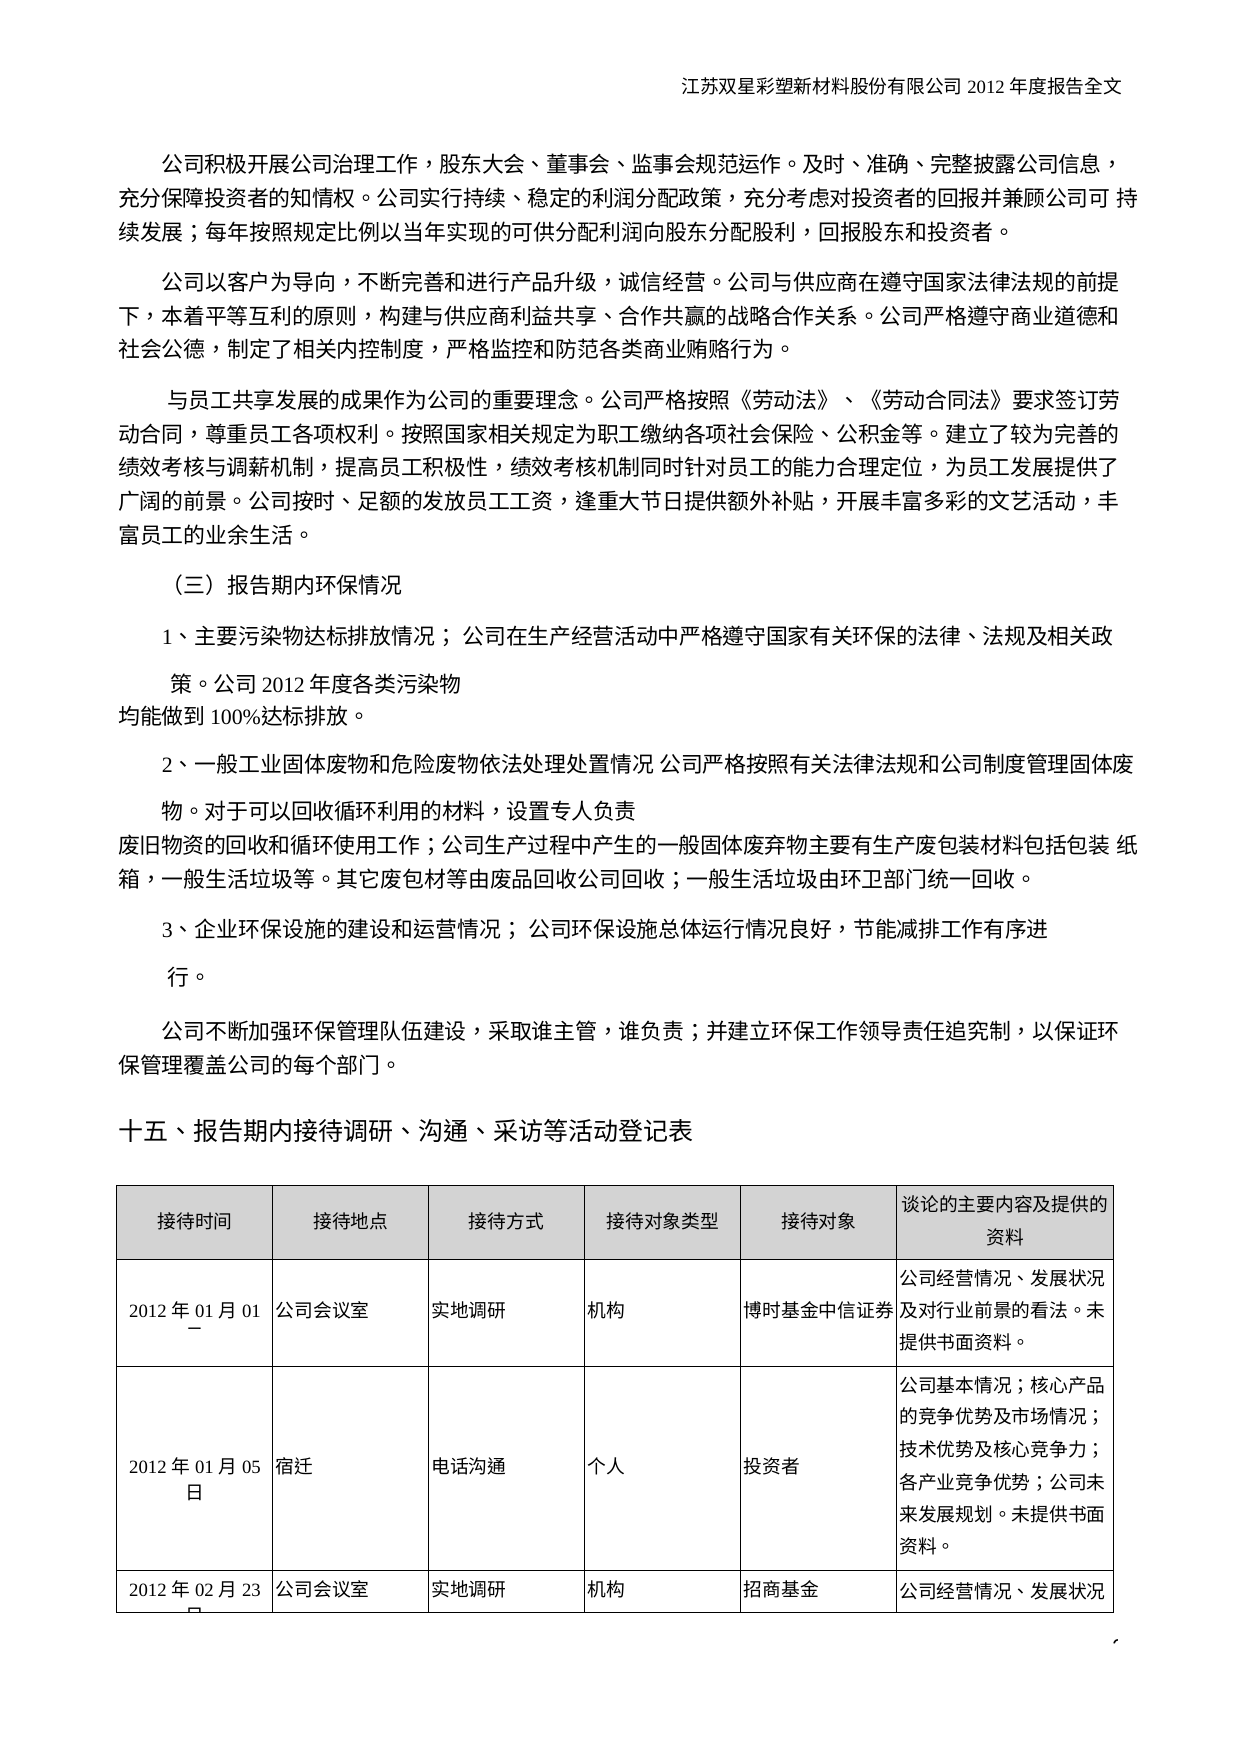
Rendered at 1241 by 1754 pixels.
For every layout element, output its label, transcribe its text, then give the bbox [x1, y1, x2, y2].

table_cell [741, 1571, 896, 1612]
text （三）报告期内环保情况 [162, 570, 1146, 600]
text 1、主要污染物达标排放情况； 公司在生产经营活动中严格遵守国家有关环保的法律、法规及相关政策。公司2012年度各类污染物 [162, 603, 1146, 698]
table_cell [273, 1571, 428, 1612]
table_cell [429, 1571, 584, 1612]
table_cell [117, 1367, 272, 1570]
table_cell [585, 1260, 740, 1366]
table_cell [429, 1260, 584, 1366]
text 均能做到100%达标排放。 [118, 701, 1146, 730]
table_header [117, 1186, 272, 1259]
subtitle 十五、报告期内接待调研、沟通、采访等活动登记表 [118, 1114, 1146, 1148]
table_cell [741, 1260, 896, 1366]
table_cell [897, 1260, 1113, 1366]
text 公司积极开展公司治理工作，股东大会、董事会、监事会规范运作。及时、准确、完整披露公司信息， 充分保障投资者的知情权。公司实行持续、稳定的利润分配政策，充分考虑对投资者的回报并兼顾公司可 持续发展；每年按照规定比例以当年实现的可供分配利润向股东分配股利，回报股东和投资者。 [118, 149, 1146, 246]
text 与员工共享发展的成果作为公司的重要理念。公司严格按照《劳动法》、《劳动合同法》要求签订劳 动合同，尊重员工各项权利。按照国家相关规定为职工缴纳各项社会保险、公积金等。建立了较为完善的 绩效考核与调薪机制，提高员工积极性，绩效考核机制同时针对员工的能力合理定位，为员工发展提供了 广阔的前景。公司按时、足额的发放员工工资，逢重大节日提供额外补贴，开展丰富多彩的文艺活动，丰 富员工的业余生活。 [118, 385, 1123, 549]
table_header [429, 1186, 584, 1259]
text 3、企业环保设施的建设和运营情况； 公司环保设施总体运行情况良好，节能减排工作有序进行。 [162, 914, 1084, 992]
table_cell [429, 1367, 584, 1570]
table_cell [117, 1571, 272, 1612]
text 废旧物资的回收和循环使用工作；公司生产过程中产生的一般固体废弃物主要有生产废包装材料包括包装 纸箱，一般生活垃圾等。其它废包材等由废品回收公司回收；一般生活垃圾由环卫部门统一回收。 [118, 830, 1146, 893]
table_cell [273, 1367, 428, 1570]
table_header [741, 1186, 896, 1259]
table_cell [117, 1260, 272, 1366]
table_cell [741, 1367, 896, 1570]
text 2、一般工业固体废物和危险废物依法处理处置情况 公司严格按照有关法律法规和公司制度管理固体废物。对于可以回收循环利用的材料，设置专人负责 [162, 732, 1146, 826]
text 公司以客户为导向，不断完善和进行产品升级，诚信经营。公司与供应商在遵守国家法律法规的前提 下，本着平等互利的原则，构建与供应商利益共享、合作共赢的战略合作关系。公司严格遵守商业道德和 社会公德，制定了相关内控制度，严格监控和防范各类商业贿赂行为。 [118, 267, 1123, 364]
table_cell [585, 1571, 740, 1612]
text 公司不断加强环保管理队伍建设，采取谁主管，谁负责；并建立环保工作领导责任追究制，以保证环 保管理覆盖公司的每个部门。 [118, 1016, 1123, 1079]
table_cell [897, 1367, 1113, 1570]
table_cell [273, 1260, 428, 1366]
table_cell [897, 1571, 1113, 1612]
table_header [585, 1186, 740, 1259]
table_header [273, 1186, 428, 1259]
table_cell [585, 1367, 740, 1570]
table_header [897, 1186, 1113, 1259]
